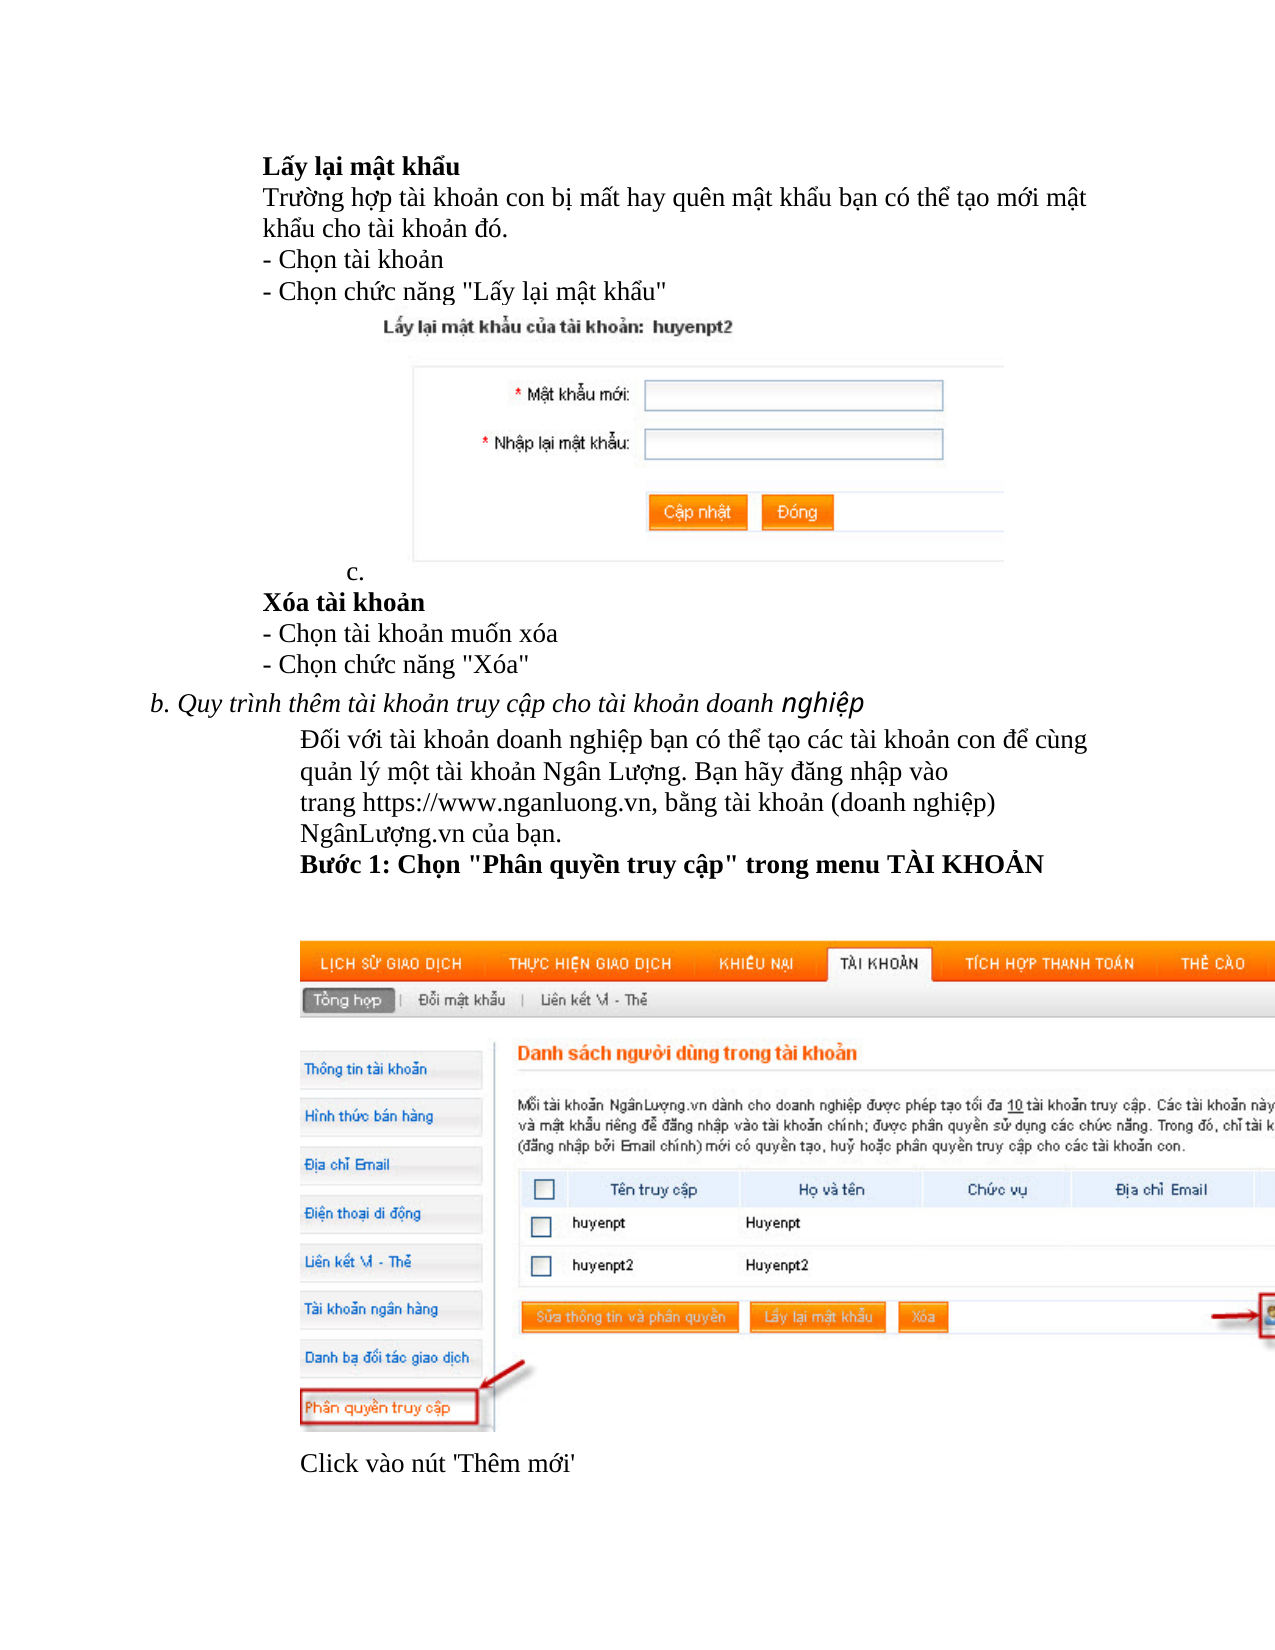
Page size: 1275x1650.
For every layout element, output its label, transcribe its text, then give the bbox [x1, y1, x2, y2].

text Đối với tài khoản doanh nghiệp bạn có thể tạo các tài khoản con để cùng quản lý một tài khoản Ngân Lượng. Bạn hãy đăng nhập vào trang https://www.nganluong.vn, bằng tài khoản (doanh nghiệp) NgânLượng.vn của bạn. Bước 1: Chọn "Phân quyền truy cập" trong menu TÀI KHOẢN [300, 723, 1125, 907]
text Click vào nút 'Thêm mới' [300, 1447, 1125, 1478]
picture [383, 305, 1005, 581]
list Lấy lại mật khẩu [262, 150, 1125, 181]
list - Chọn tài khoản muốn xóa [262, 617, 1125, 648]
list - Chọn chức năng "Xóa" [262, 648, 1125, 679]
picture [300, 938, 1275, 1432]
subtitle b. Quy trình thêm tài khoản truy cập cho tài khoản doanh nghiệp [150, 684, 1125, 721]
list - Chọn tài khoản [262, 243, 1125, 274]
list - Chọn chức năng "Lấy lại mật khẩu" [262, 274, 1125, 306]
list Xóa tài khoản [262, 586, 1125, 617]
list Trường hợp tài khoản con bị mất hay quên mật khẩu bạn có thể tạo mới mật khẩu cho tài khoản đó. [262, 181, 1125, 243]
